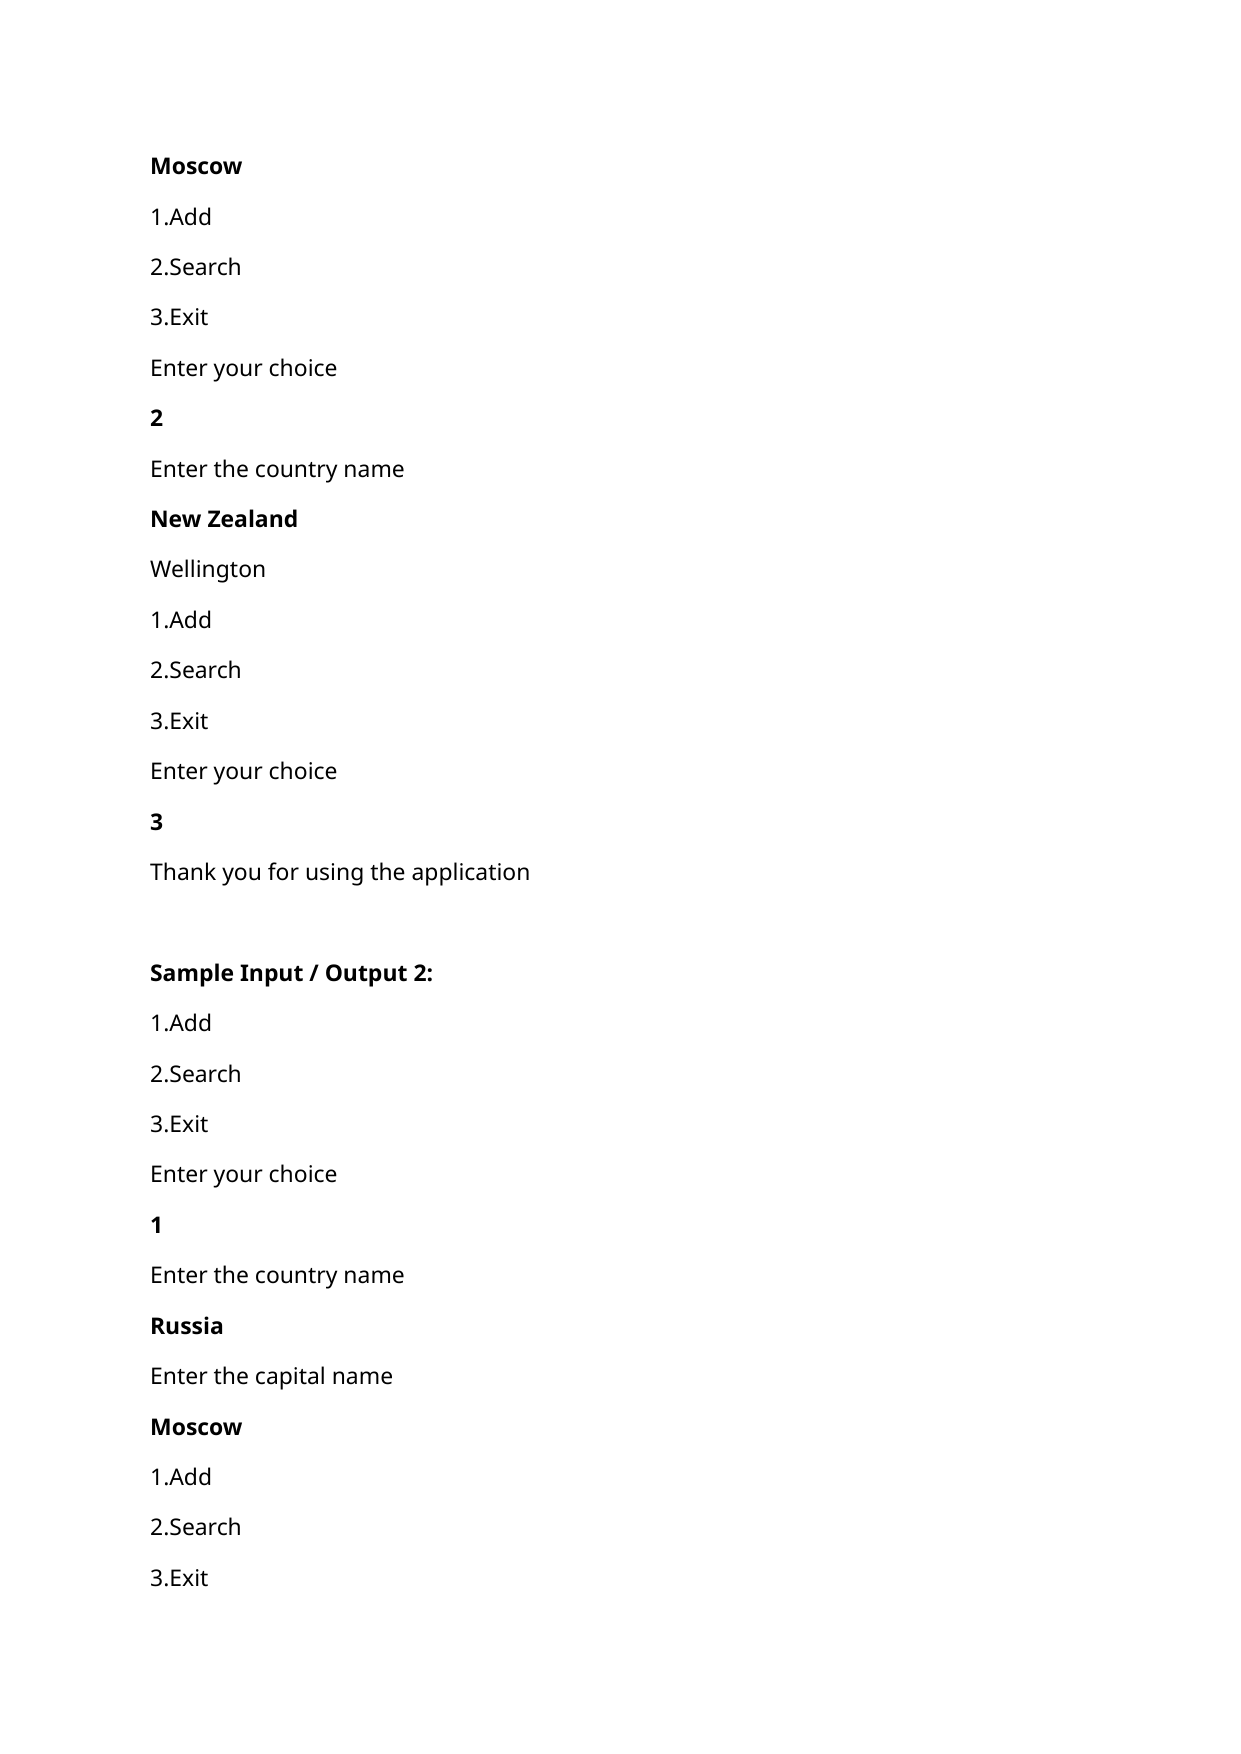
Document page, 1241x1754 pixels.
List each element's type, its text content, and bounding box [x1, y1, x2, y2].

text 1.Add [150, 1007, 1090, 1038]
text 3 [150, 805, 1090, 837]
text Enter the capital name [150, 1360, 1090, 1391]
text 1.Add [150, 1461, 1090, 1492]
text Wellington [150, 553, 1090, 584]
text Enter your choice [150, 352, 1090, 383]
text Enter your choice [150, 755, 1090, 786]
text Thank you for using the application [150, 856, 1090, 887]
text New Zealand [150, 503, 1090, 534]
text 1 [150, 1209, 1090, 1240]
text Enter the country name [150, 452, 1090, 484]
text 3.Exit [150, 704, 1090, 736]
text Moscow [150, 1410, 1090, 1442]
text Moscow [150, 150, 1090, 181]
text Enter your choice [150, 1158, 1090, 1189]
text Enter the country name [150, 1259, 1090, 1290]
text 2.Search [150, 1511, 1090, 1542]
text 3.Exit [150, 1108, 1090, 1139]
text 2.Search [150, 654, 1090, 685]
text Russia [150, 1309, 1090, 1341]
text 2.Search [150, 251, 1090, 282]
text 1.Add [150, 200, 1090, 232]
text 1.Add [150, 604, 1090, 635]
text 3.Exit [150, 301, 1090, 332]
text 2 [150, 402, 1090, 433]
text Sample Input / Output 2: [150, 957, 1090, 988]
text 3.Exit [150, 1562, 1090, 1593]
text 2.Search [150, 1057, 1090, 1089]
